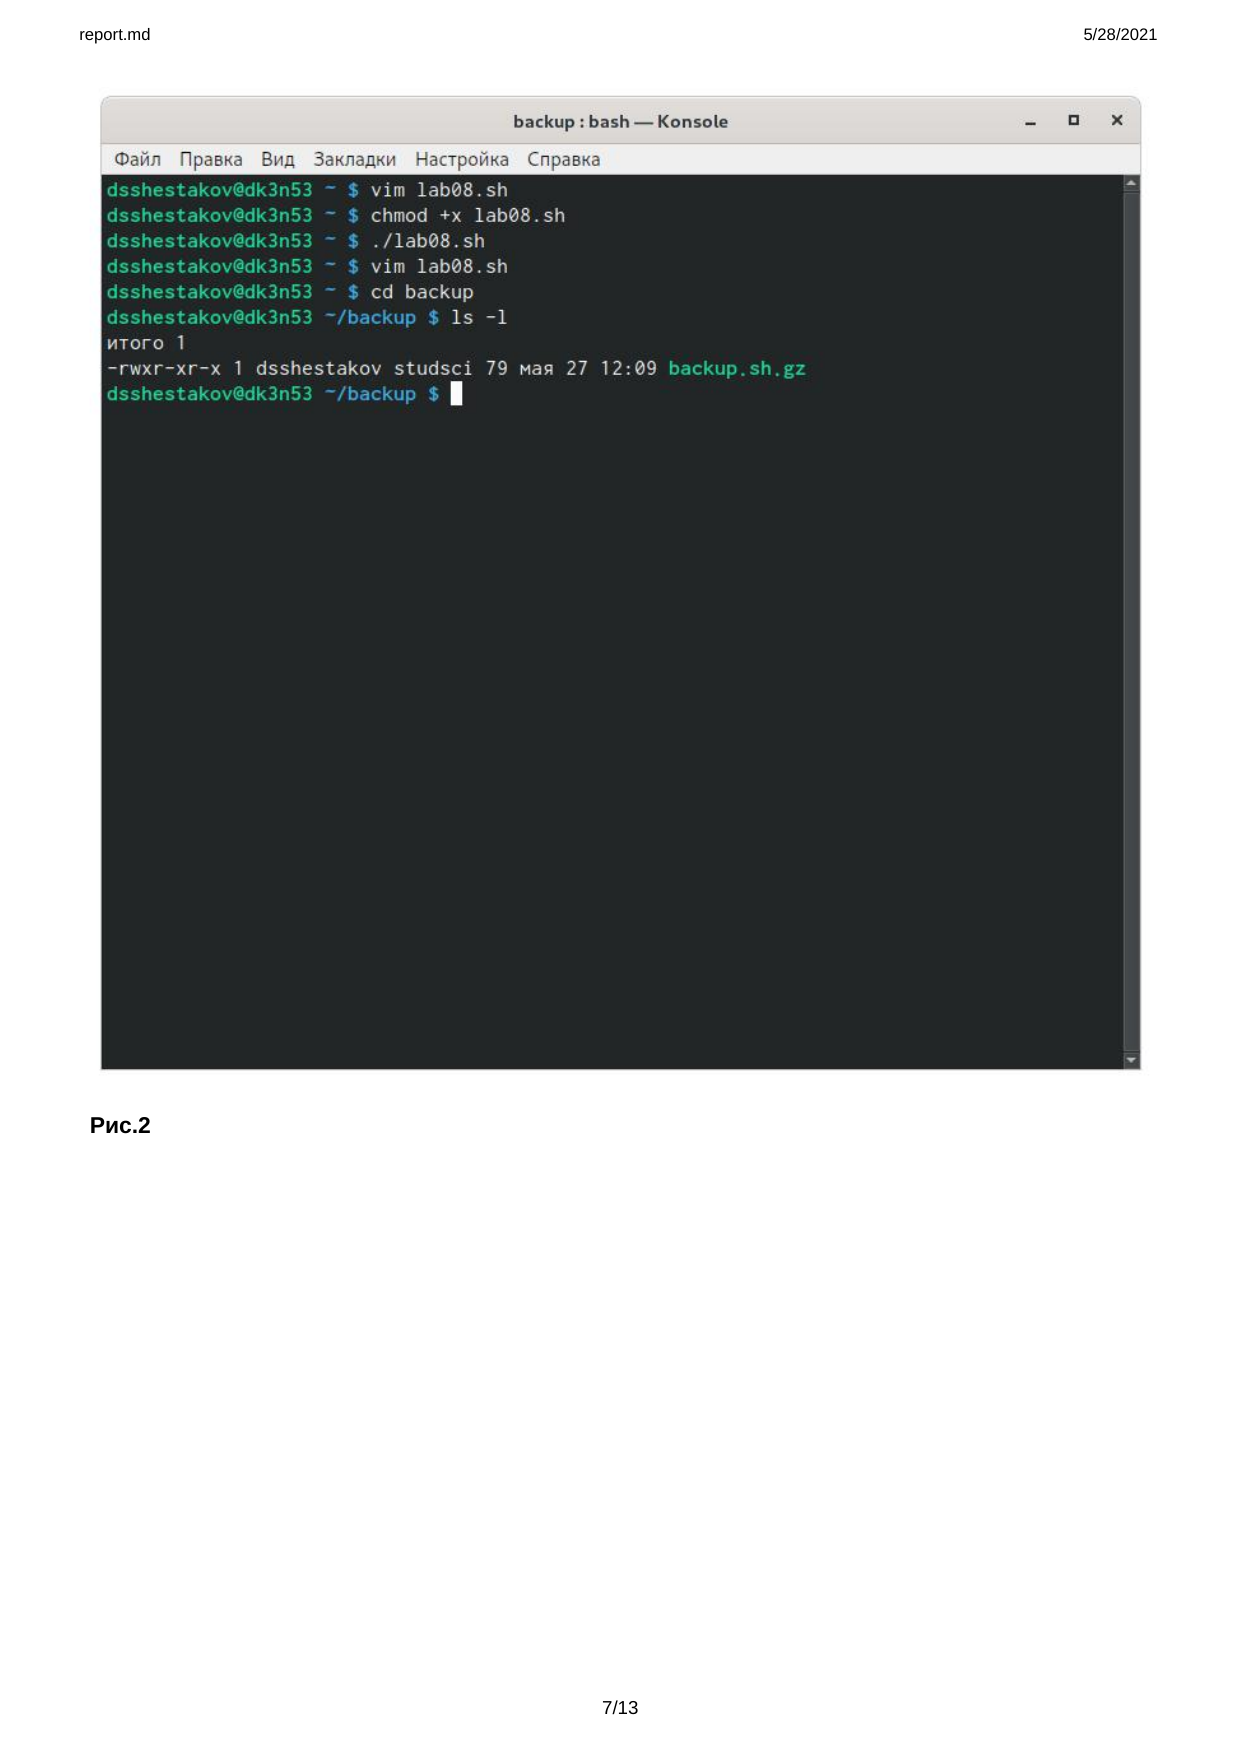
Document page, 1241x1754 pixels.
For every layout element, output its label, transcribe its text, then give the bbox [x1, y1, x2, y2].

text Рис.2 [89, 1112, 1161, 1138]
text report.md 5/28/2021 [79, 24, 1161, 43]
text 7/13 [79, 1697, 1161, 1719]
picture [89, 87, 1153, 1082]
